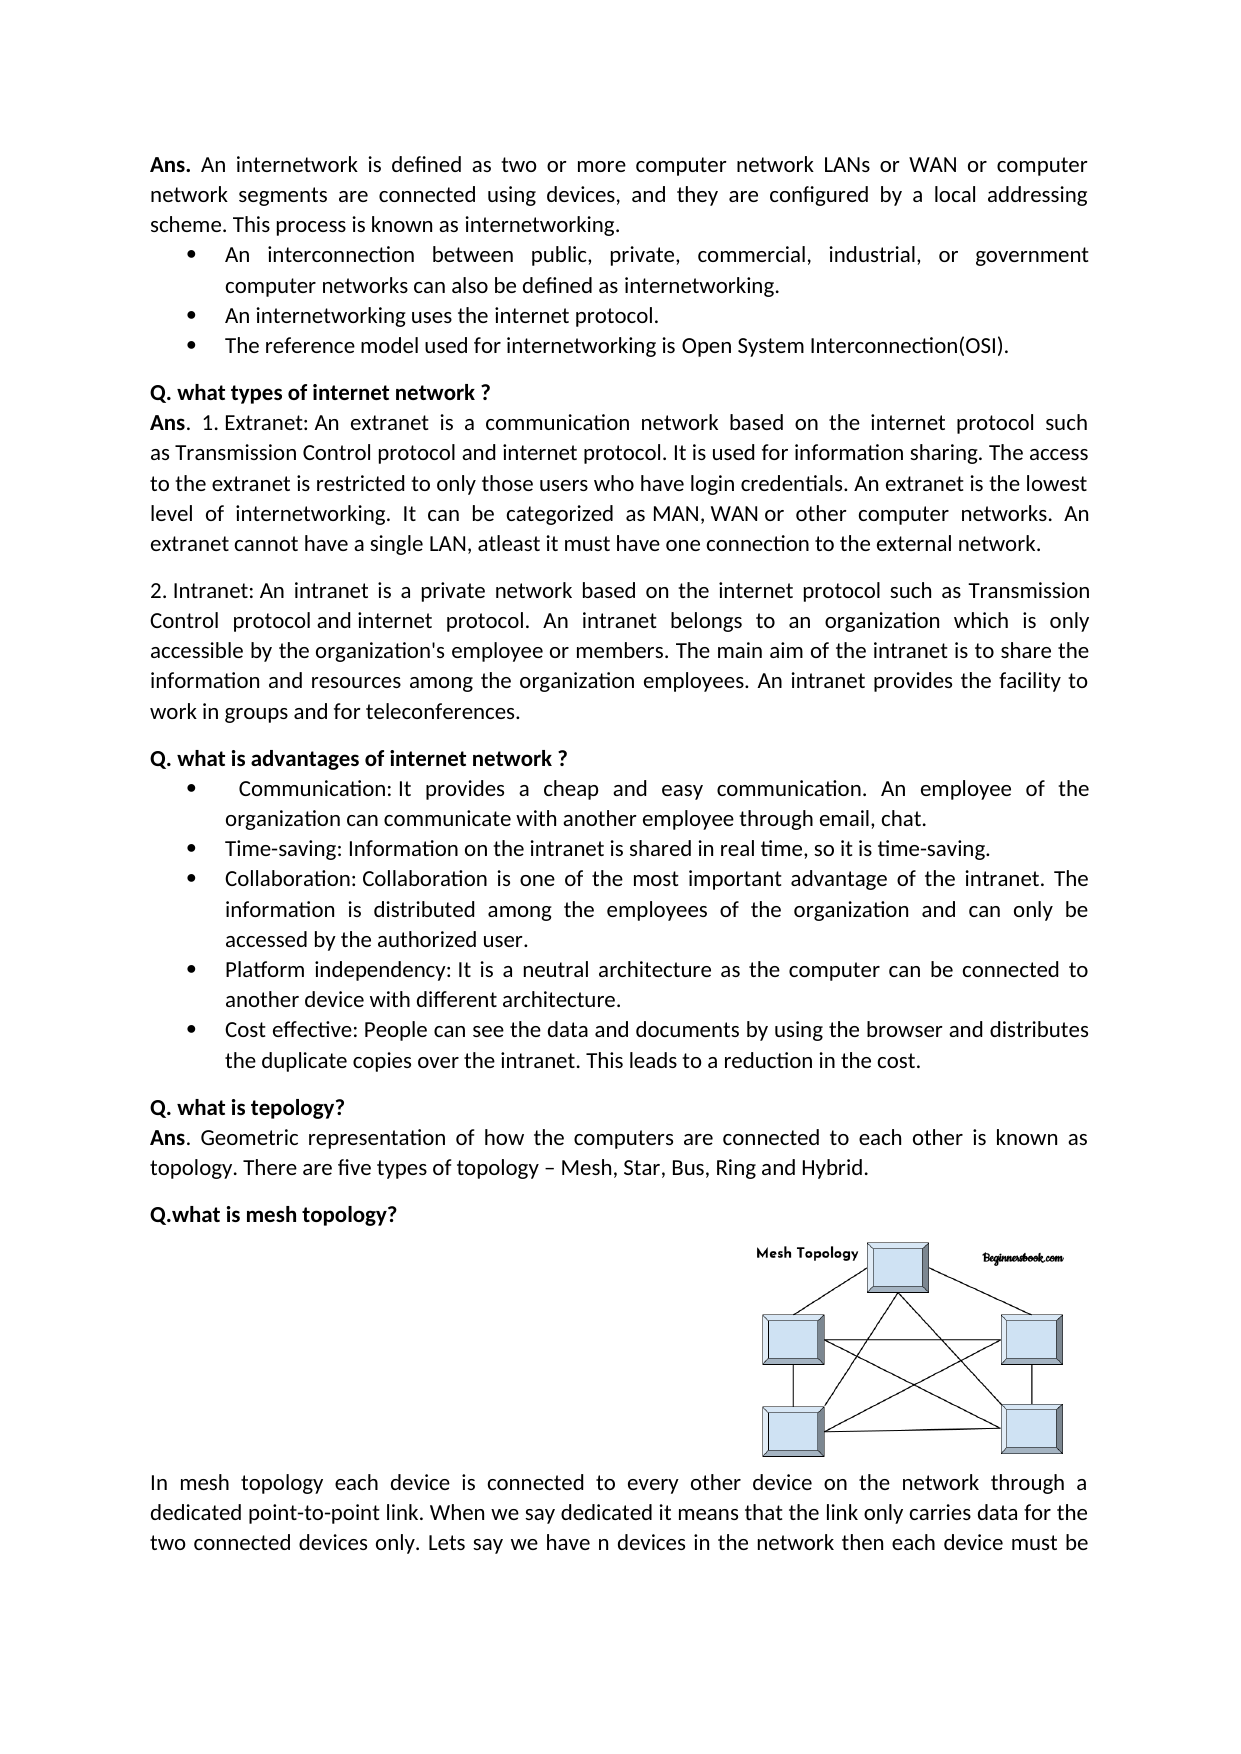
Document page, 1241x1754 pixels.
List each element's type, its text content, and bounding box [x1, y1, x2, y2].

list Collaboration: Collaboration is one of the most important advantage of the intranet. The information is distributed among the employees of the organization and can only be accessed by the authorized user. [187, 864, 1090, 953]
list An interconnection between public, private, commercial, industrial, or government computer networks can also be defined as internetworking. [187, 241, 1090, 299]
list The reference model used for internetworking is Open System Interconnection(OSI). [187, 331, 1090, 359]
list Communication: It provides a cheap and easy communication. An employee of the organization can communicate with another employee through email, chat. [187, 774, 1090, 832]
text Q.what is mesh topology? [150, 1200, 1090, 1228]
text Q. what is advantages of internet network ? [150, 744, 1090, 772]
text 2. Intranet: An intranet is a private network based on the internet protocol such as Transmission Control protocol and internet protocol. An intranet belongs to an organization which is only accessible by the organization's employee or members. The main aim of the intranet is to share the information and resources among the organization employees. An intranet provides the facility to work in groups and for teleconferences. [150, 576, 1090, 725]
text Q. what types of internet network ? [150, 378, 1090, 406]
text Ans. Geometric representation of how the computers are connected to each other is known as topology. There are five types of topology – Mesh, Star, Bus, Ring and Hybrid. [150, 1123, 1090, 1181]
list Platform independency: It is a neutral architecture as the computer can be connected to another device with different architecture. [187, 955, 1090, 1013]
list Time-saving: Information on the intranet is shared in real time, so it is time-saving. [187, 834, 1090, 862]
text Ans. 1. Extranet: An extranet is a communication network based on the internet protocol such as Transmission Control protocol and internet protocol. It is used for information sharing. The access to the extranet is restricted to only those users who have login credentials. An extranet is the lowest level of internetworking. It can be categorized as MAN, WAN or other computer networks. An extranet cannot have a single LAN, atleast it must have one connection to the external network. [150, 408, 1090, 557]
picture [736, 1230, 1091, 1466]
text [150, 1230, 1090, 1556]
text Q. what is tepology? [150, 1093, 1090, 1121]
list Cost effective: People can see the data and documents by using the browser and distributes the duplicate copies over the intranet. This leads to a reduction in the cost. [187, 1016, 1090, 1074]
text Ans. An internetwork is defined as two or more computer network LANs or WAN or computer network segments are connected using devices, and they are configured by a local addressing scheme. This process is known as internetworking. [150, 150, 1090, 238]
list An internetworking uses the internet protocol. [187, 301, 1090, 329]
